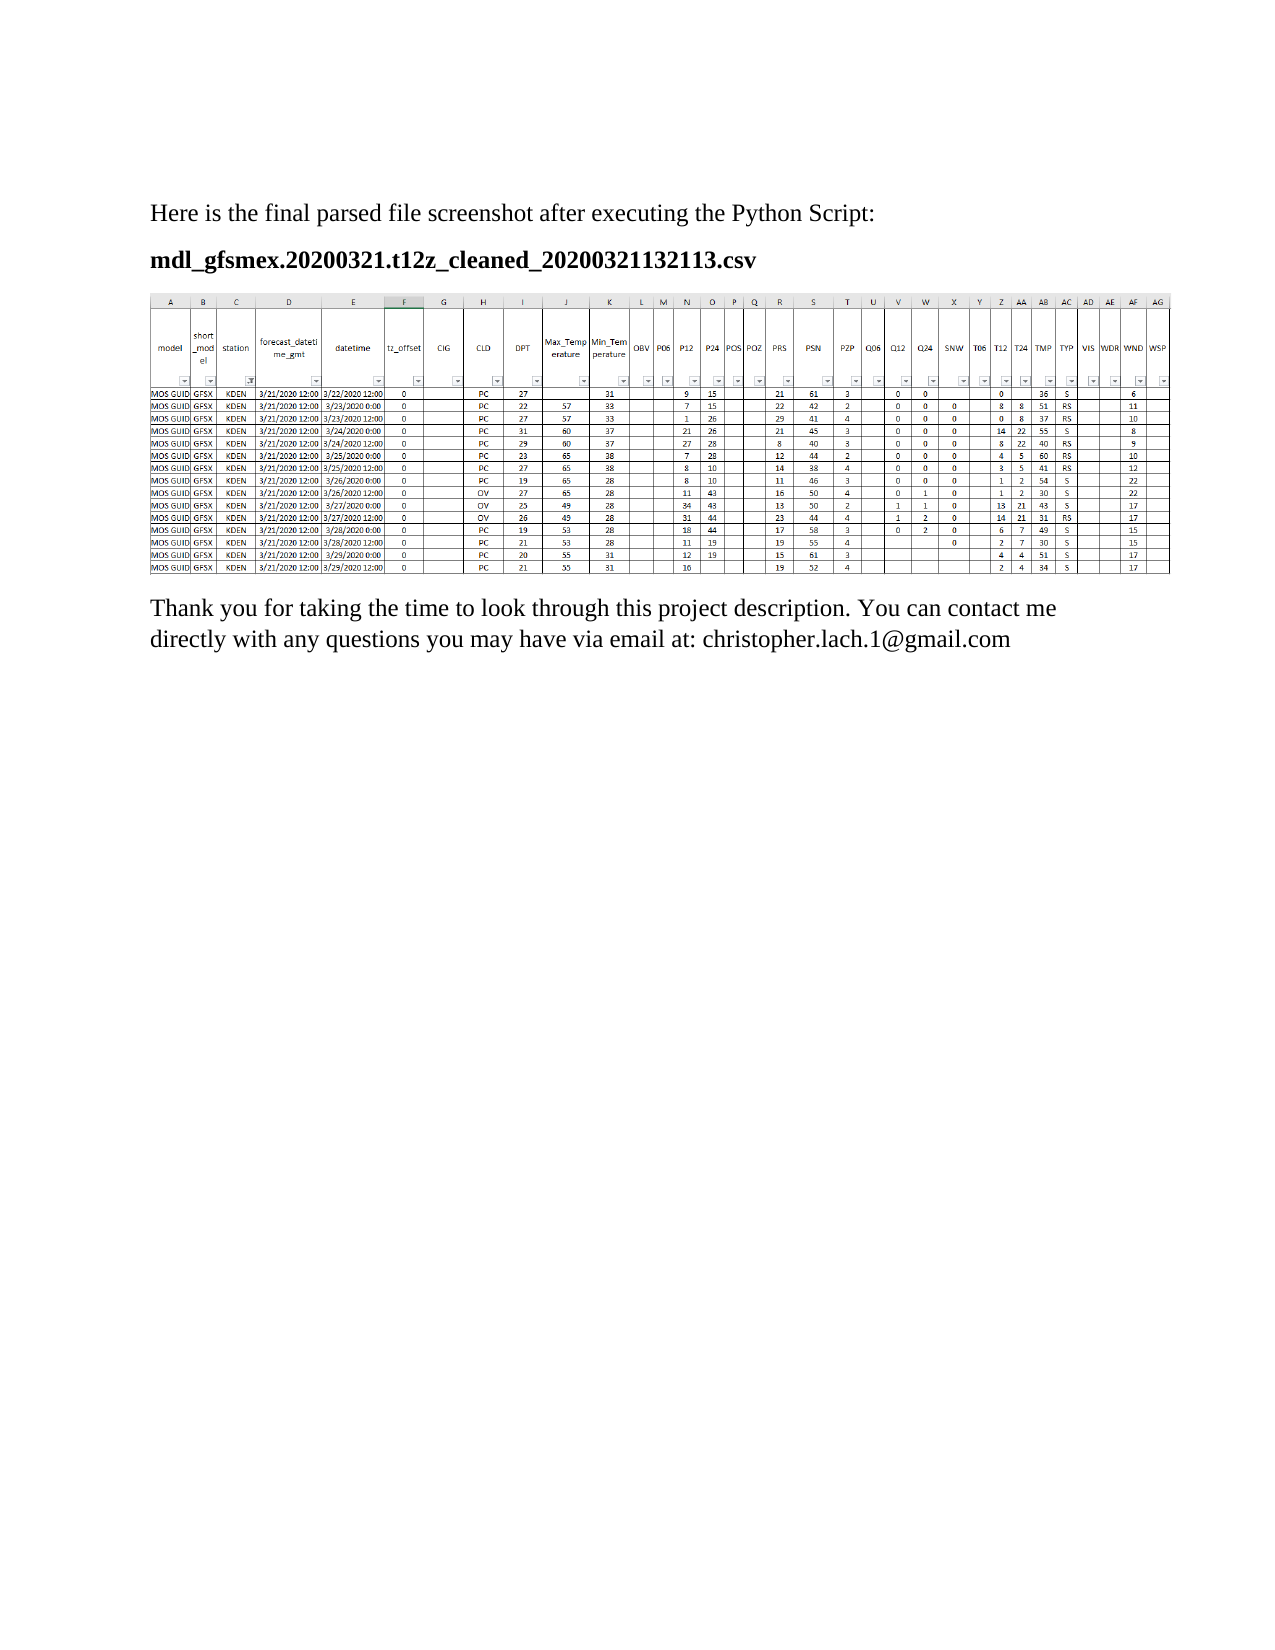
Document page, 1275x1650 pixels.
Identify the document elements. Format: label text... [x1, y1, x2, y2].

picture [150, 293, 1172, 575]
text mdl_gfsmex.20200321.t12z_cleaned_20200321132113.csv [150, 245, 1125, 274]
text Thank you for taking the time to look through this project description. You can contact me directly with any questions you may have via email at: christopher.lach.1@gmail.com [150, 593, 1125, 653]
text Here is the final parsed file screenshot after executing the Python Script: [150, 198, 1125, 226]
